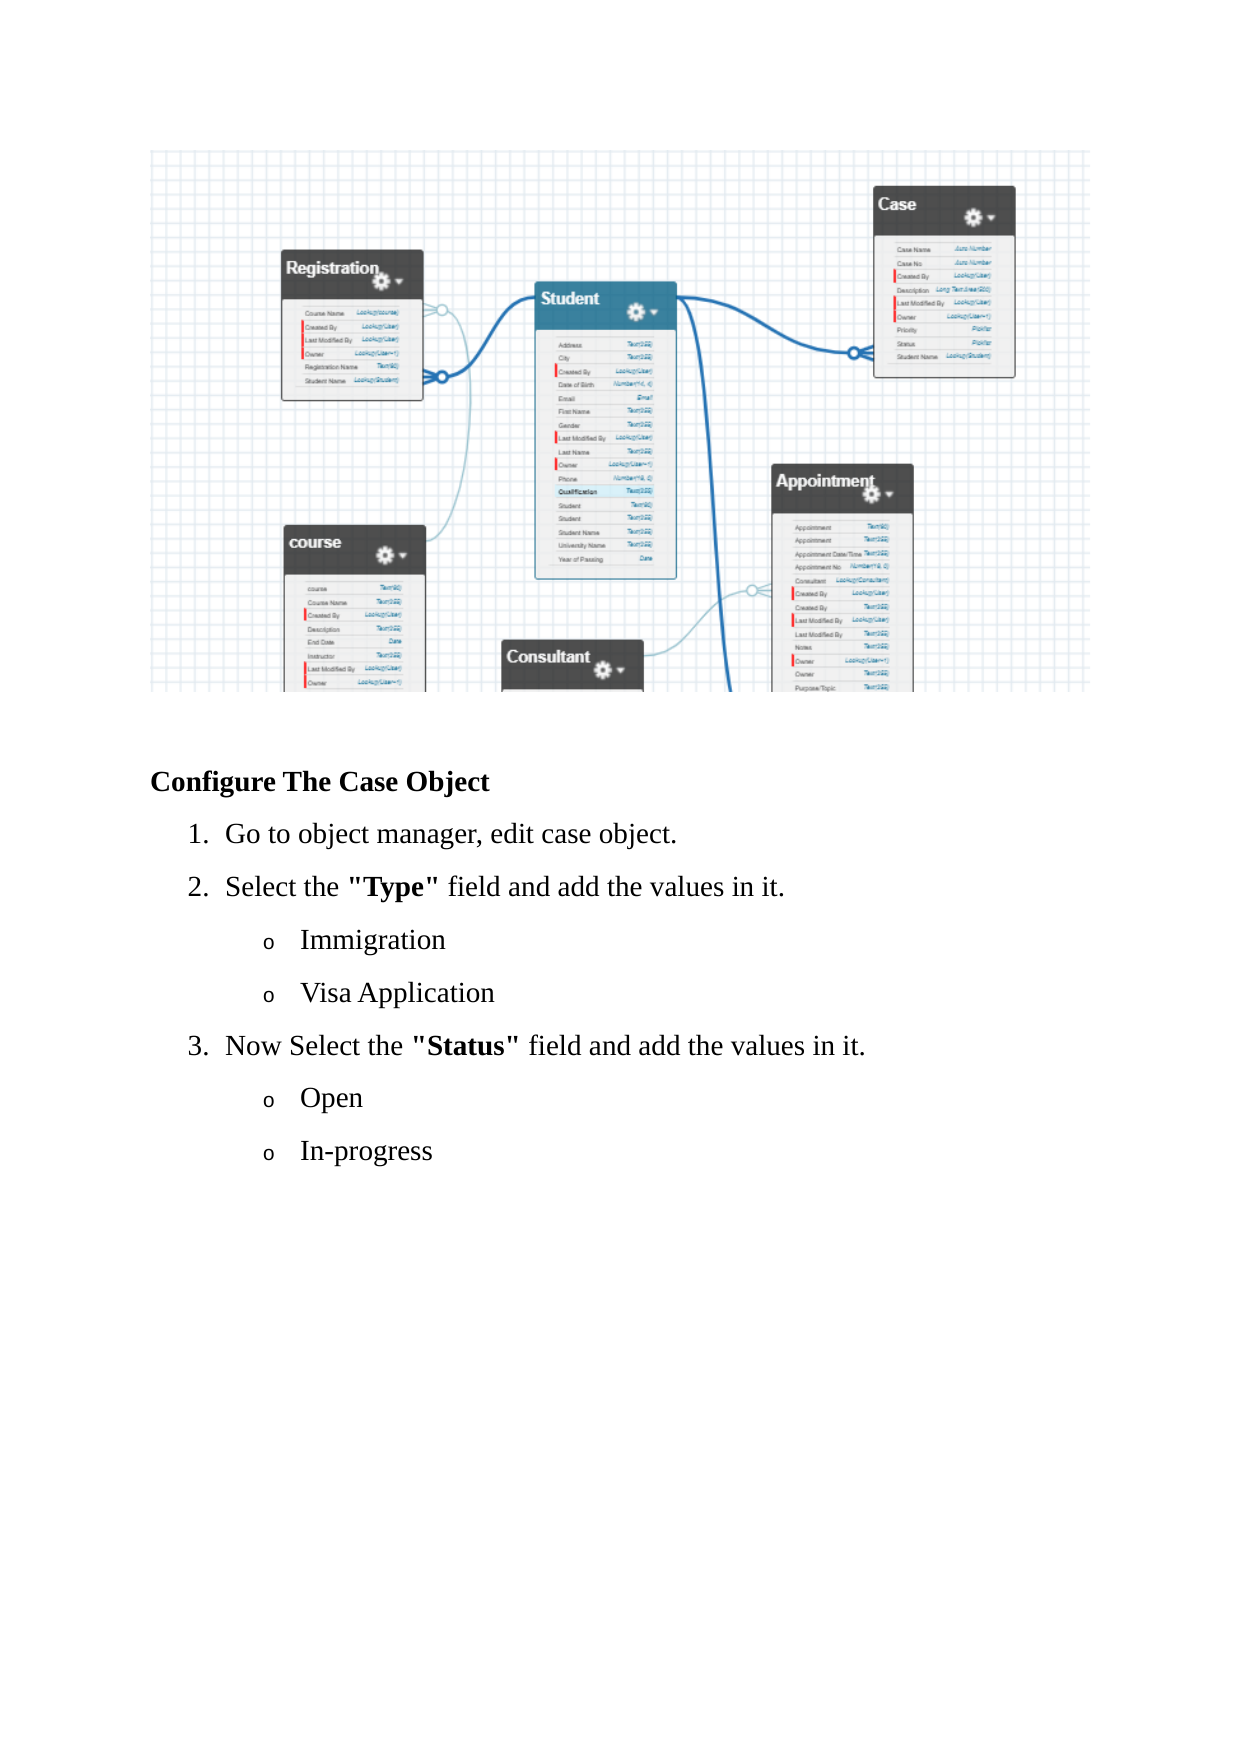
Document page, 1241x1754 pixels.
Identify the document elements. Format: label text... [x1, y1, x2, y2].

list Open [262, 1081, 1090, 1114]
list Immigration [262, 922, 1090, 956]
list In-progress [262, 1133, 1090, 1167]
list Visa Application [262, 975, 1090, 1008]
picture [150, 150, 1091, 692]
list Now Select the "Status" field and add the values in it. [187, 1028, 1090, 1061]
list Select the "Type" field and add the values in it. [187, 869, 1090, 903]
text Configure The Case Object [150, 764, 1090, 797]
list Go to object manager, edit case object. [187, 816, 1090, 850]
